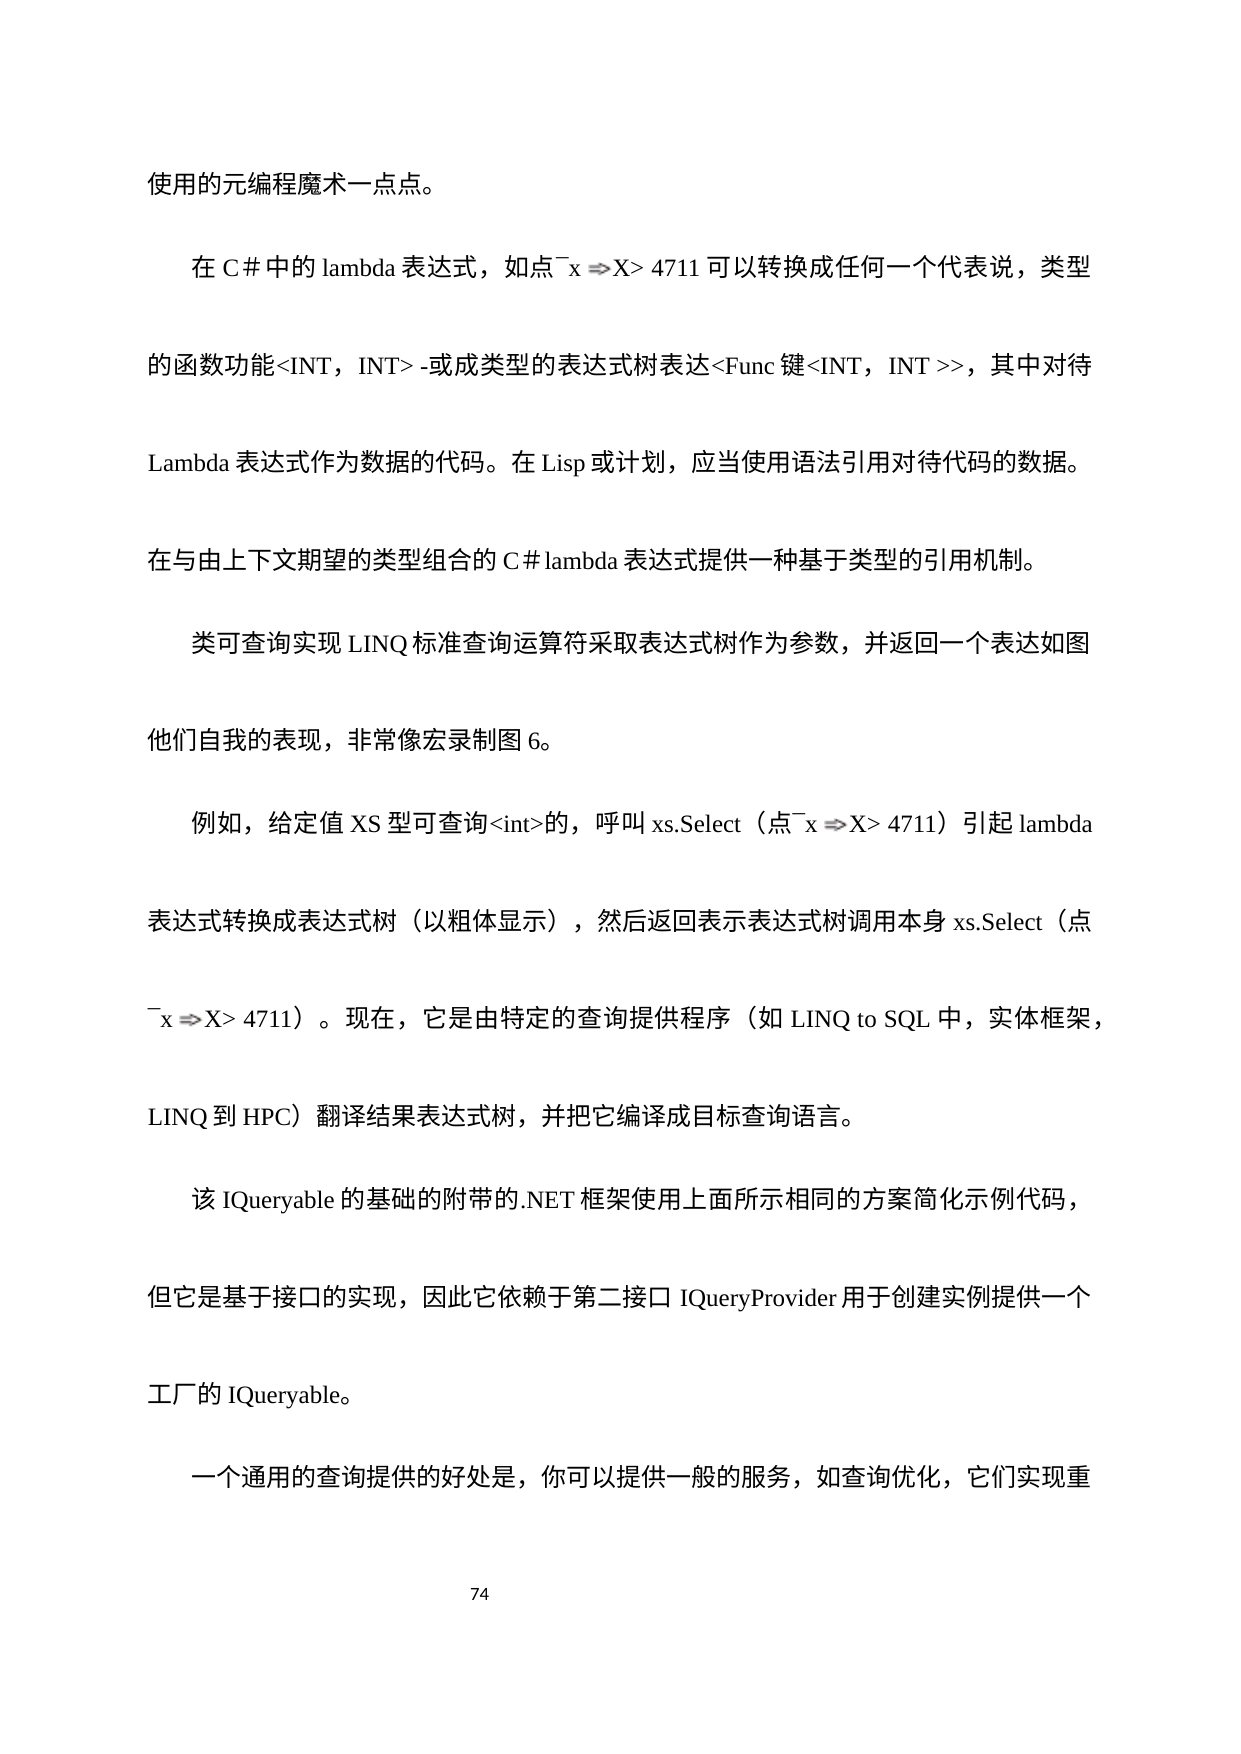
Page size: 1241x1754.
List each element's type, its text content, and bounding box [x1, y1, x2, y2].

text 在C＃中的lambda表达式，如点¯x X> 4711可以转换成任何一个代表说，类型的函数功能<INT，INT> -或成类型的表达式树表达<Func键<INT，INT >>，其中对待Lambda表达式作为数据的代码。在Lisp或计划，应当使用语法引用对待代码的数据。在与由上下文期望的类型组合的C＃lambda表达式提供一种基于类型的引用机制。 [148, 233, 1092, 448]
text 类可查询实现LINQ标准查询运算符采取表达式树作为参数，并返回一个表达如图他们自我的表现，非常像宏录制图6。 [148, 609, 1092, 771]
picture [178, 1013, 204, 1028]
text 在C＃中的lambda表达式，如点¯x X> 4711可以转换成任何一个代表说，类型的函数功能<INT，INT> -或成类型的表达式树表达<Func键<INT，INT >>，其中对待Lambda表达式作为数据的代码。在Lisp或计划，应当使用语法引用对待代码的数据。在与由上下文期望的类型组合的C＃lambda表达式提供一种基于类型的引用机制。 [148, 477, 1092, 591]
text 例如，给定值XS型可查询<int>的，呼叫xs.Select（点¯x X> 4711）引起lambda表达式转换成表达式树（以粗体显示），然后返回表示表达式树调用本身xs.Select（点¯x X> 4711）。现在，它是由特定的查询提供程序（如LINQ to SQL中，实体框架，LINQ到HPC）翻译结果表达式树，并把它编译成目标查询语言。 [148, 789, 1092, 1013]
picture [823, 818, 849, 833]
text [148, 1443, 1092, 1508]
text 该IQueryable的基础的附带的.NET框架使用上面所示相同的方案简化示例代码，但它是基于接口的实现，因此它依赖于第二接口IQueryProvider用于创建实例提供一个工厂的IQueryable。 [148, 1165, 1092, 1425]
text 例如，给定值XS型可查询<int>的，呼叫xs.Select（点¯x X> 4711）引起lambda表达式转换成表达式树（以粗体显示），然后返回表示表达式树调用本身xs.Select（点¯x X> 4711）。现在，它是由特定的查询提供程序（如LINQ to SQL中，实体框架，LINQ到HPC）翻译结果表达式树，并把它编译成目标查询语言。 [148, 1028, 1092, 1147]
picture [587, 262, 612, 277]
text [148, 150, 1092, 215]
